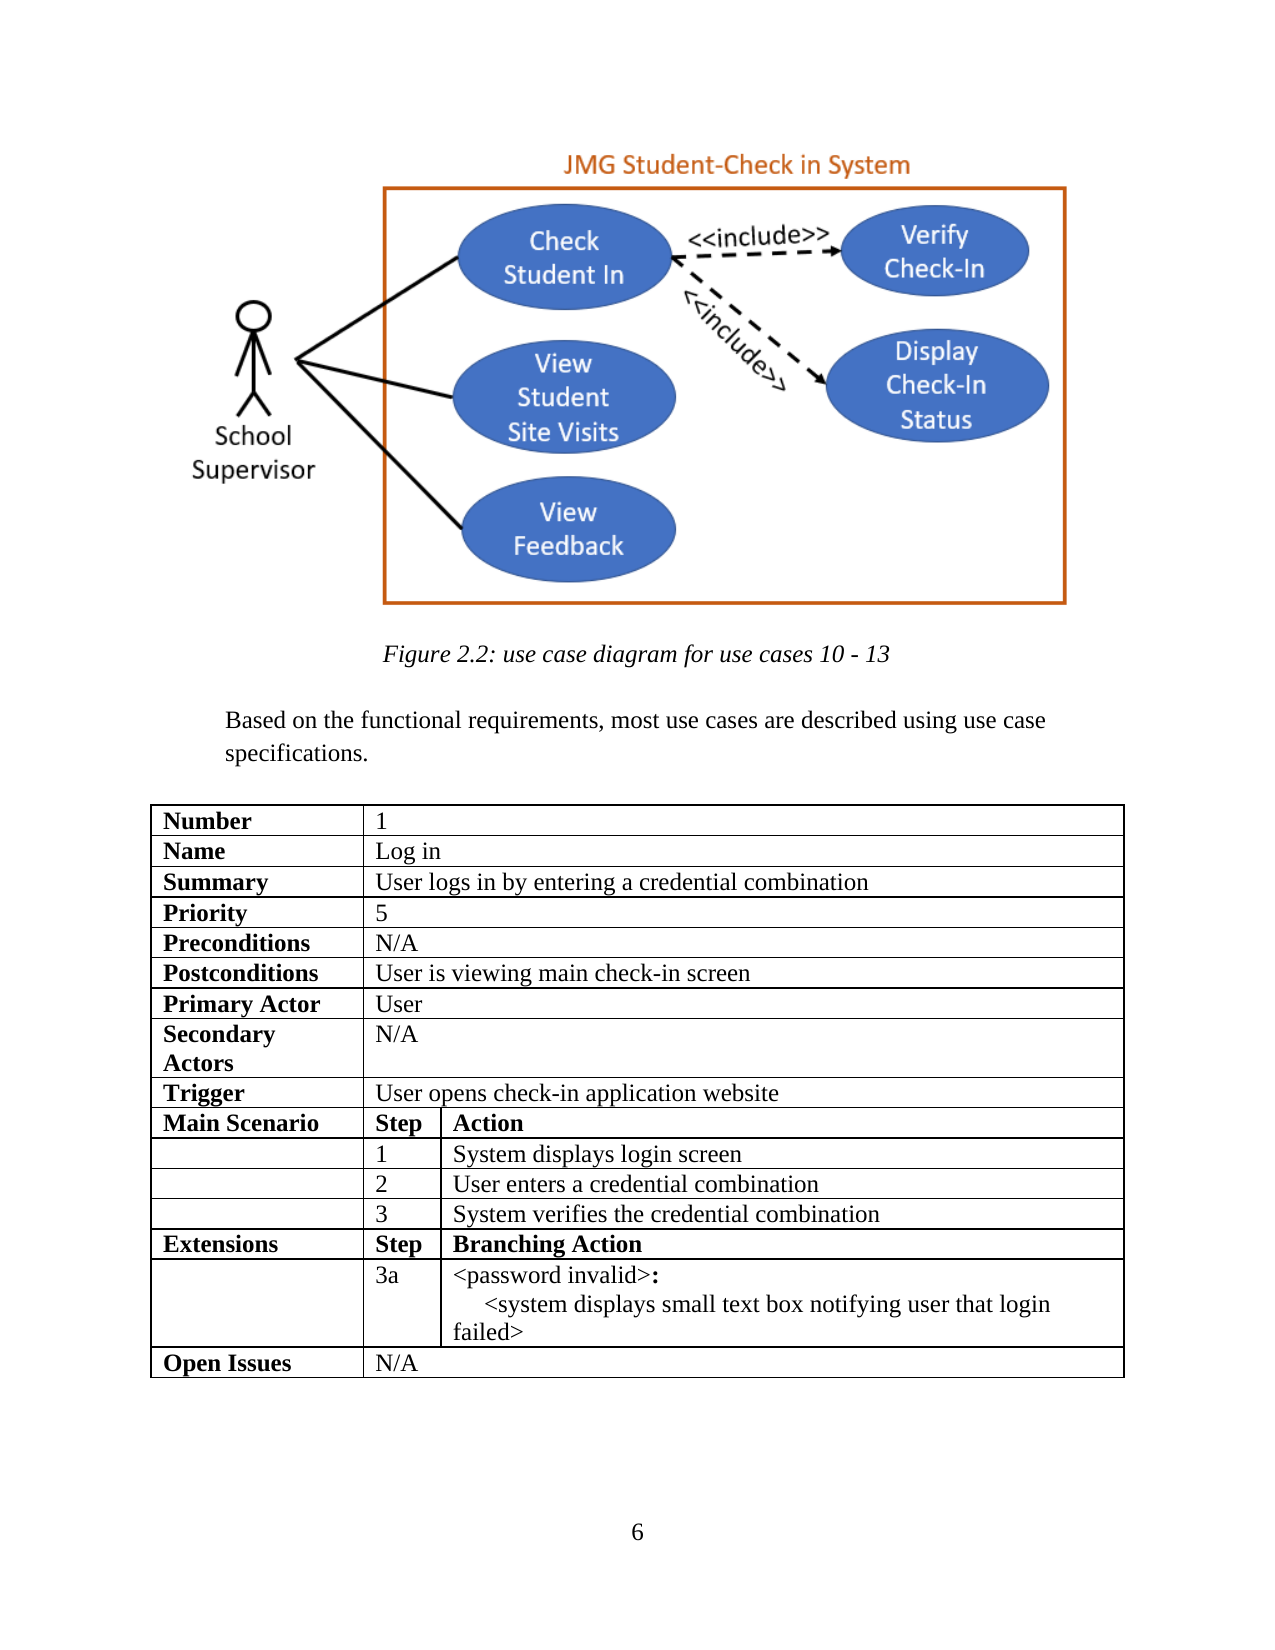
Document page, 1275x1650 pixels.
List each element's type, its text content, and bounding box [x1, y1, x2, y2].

table_cell User opens check-in application website [364, 1078, 1123, 1107]
table_cell <password invalid>: <system displays small text box notifying user that login failed> [442, 1260, 1123, 1346]
table_cell 2 [364, 1169, 440, 1198]
list Figure 2.2: use case diagram for use cases 10 - 13 [150, 639, 1125, 668]
table_cell Priority [152, 898, 363, 926]
table_header 1 [364, 806, 1123, 834]
table_cell 3 [364, 1199, 440, 1228]
table_cell Trigger [152, 1078, 363, 1107]
table_cell User is viewing main check-in screen [364, 958, 1123, 987]
table_cell Summary [152, 867, 363, 896]
table_cell N/A [364, 928, 1123, 957]
table_header Number [152, 806, 363, 834]
table_cell Branching Action [442, 1230, 1123, 1258]
table_cell Name [152, 836, 363, 866]
table_cell User enters a credential combination [442, 1169, 1123, 1198]
table_cell Log in [364, 836, 1123, 866]
table_cell Secondary Actors [152, 1019, 363, 1076]
table_cell Action [442, 1108, 1123, 1137]
table_cell Extensions [152, 1230, 363, 1258]
table_cell [152, 1169, 363, 1198]
table_cell N/A [364, 1348, 1123, 1376]
table_cell Main Scenario [152, 1108, 363, 1137]
table_cell Postconditions [152, 958, 363, 987]
table_cell Step [364, 1108, 440, 1137]
list Based on the functional requirements, most use cases are described using use case specifications. [225, 705, 1125, 767]
table_cell [152, 1260, 363, 1346]
table_cell System verifies the credential combination [442, 1199, 1123, 1228]
table_cell 1 [364, 1139, 440, 1167]
table_cell N/A [364, 1019, 1123, 1076]
table_cell [152, 1199, 363, 1228]
table_cell User logs in by entering a credential combination [364, 867, 1123, 896]
table_cell Step [364, 1230, 440, 1258]
table_cell [152, 1139, 363, 1167]
table_cell Primary Actor [152, 989, 363, 1017]
table_cell User [364, 989, 1123, 1017]
picture [187, 150, 1088, 635]
table_cell System displays login screen [442, 1139, 1123, 1167]
table_cell Open Issues [152, 1348, 363, 1376]
table_cell Preconditions [152, 928, 363, 957]
table_cell 5 [364, 898, 1123, 926]
table_cell 3a [364, 1260, 440, 1346]
